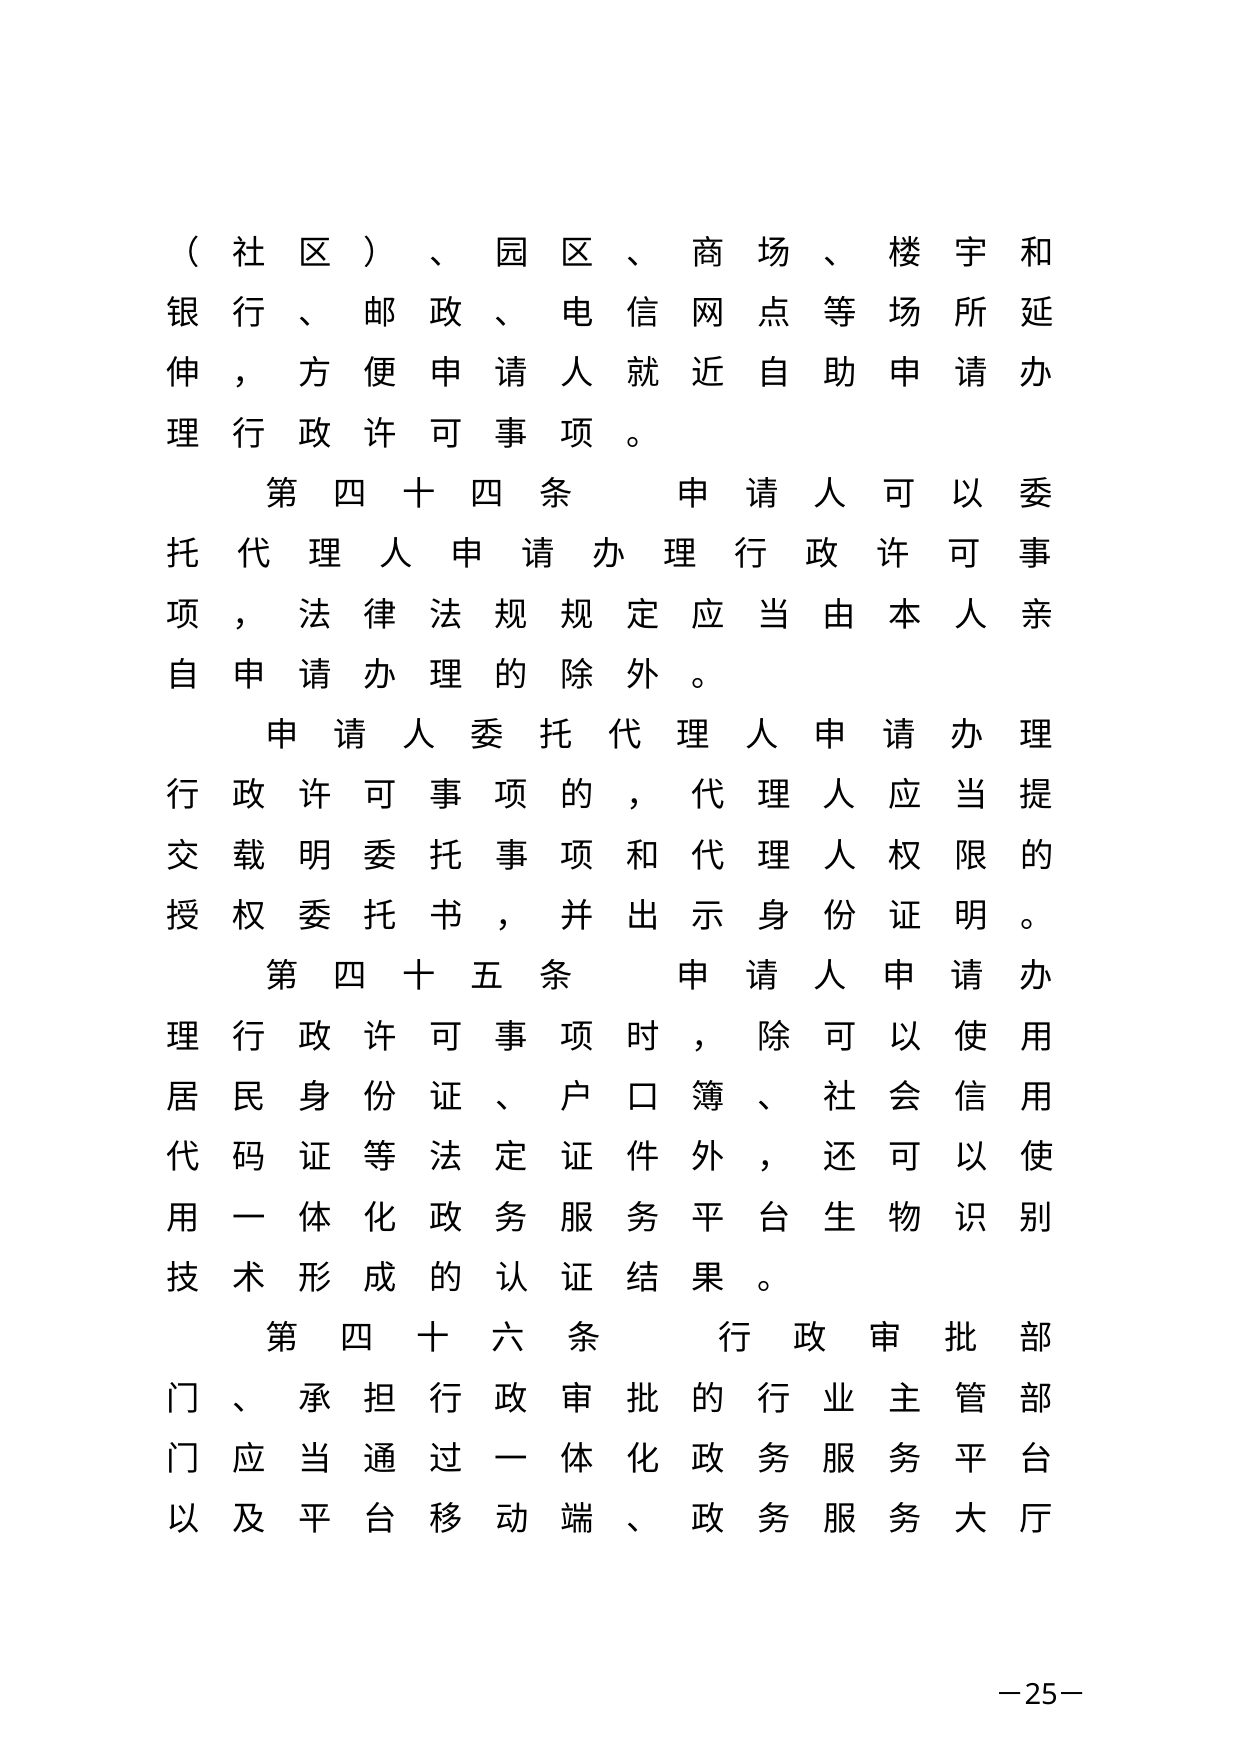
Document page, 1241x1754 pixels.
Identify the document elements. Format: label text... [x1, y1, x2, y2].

text 申请人委托代理人申请办理行政许可事项的，代理人应当提交载明委托事项和代理人权限的授权委托书，并出示身份证明。 [167, 702, 1085, 943]
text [167, 1305, 1085, 1546]
text 第四十四条 申请人可以委托代理人申请办理行政许可事项，法律法规规定应当由本人亲自申请办理的除外。 [167, 461, 1085, 702]
text 第四十五条 申请人申请办理行政许可事项时，除可以使用居民身份证、户口簿、社会信用代码证等法定证件外，还可以使用一体化政务服务平台生物识别技术形成的认证结果。 [167, 943, 1085, 1305]
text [167, 219, 1085, 461]
